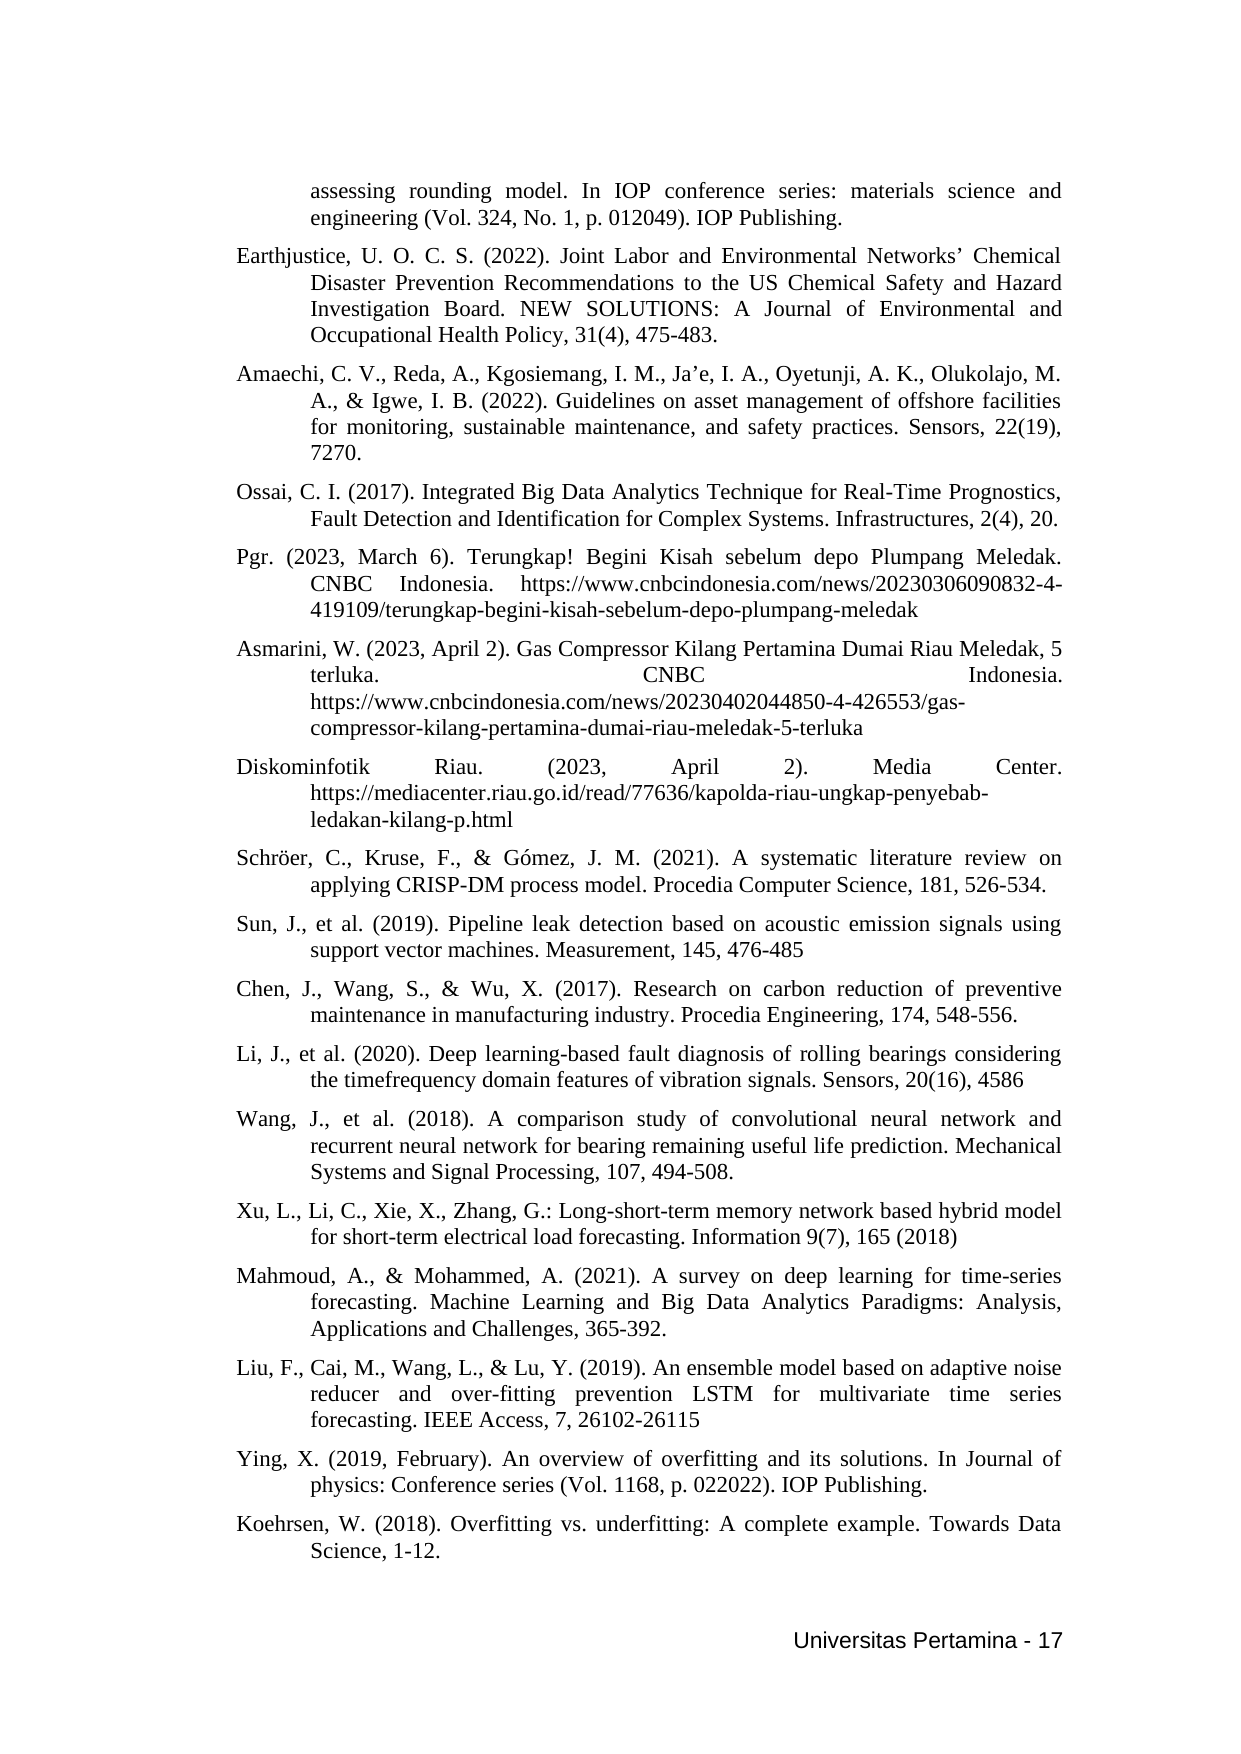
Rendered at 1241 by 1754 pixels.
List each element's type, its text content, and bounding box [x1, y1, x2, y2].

text Li, J., et al. (2020). Deep learning-based fault diagnosis of rolling bearings considering the timefrequency domain features of vibration signals. Sensors, 20(16), 4586 [236, 1040, 1063, 1093]
text Mahmoud, A., & Mohammed, A. (2021). A survey on deep learning for time-series forecasting. Machine Learning and Big Data Analytics Paradigms: Analysis, Applications and Challenges, 365-392. [236, 1262, 1063, 1341]
text Wang, J., et al. (2018). A comparison study of convolutional neural network and recurrent neural network for bearing remaining useful life prediction. Mechanical Systems and Signal Processing, 107, 494-508. [236, 1105, 1063, 1184]
text Asmarini, W. (2023, April 2). Gas Compressor Kilang Pertamina Dumai Riau Meledak, 5 terluka. CNBC Indonesia. https://www.cnbcindonesia.com/news/20230402044850-4-426553/gas-compressor-kilang-pertamina-dumai-riau-meledak-5-terluka [236, 635, 1063, 740]
text Ossai, C. I. (2017). Integrated Big Data Analytics Technique for Real-Time Prognostics, Fault Detection and Identification for Complex Systems. Infrastructures, 2(4), 20. [236, 478, 1063, 531]
text Chen, J., Wang, S., & Wu, X. (2017). Research on carbon reduction of preventive maintenance in manufacturing industry. Procedia Engineering, 174, 548-556. [236, 975, 1063, 1028]
text Sun, J., et al. (2019). Pipeline leak detection based on acoustic emission signals using support vector machines. Measurement, 145, 476-485 [236, 910, 1063, 962]
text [236, 177, 1063, 230]
text Xu, L., Li, C., Xie, X., Zhang, G.: Long-short-term memory network based hybrid model for short-term electrical load forecasting. Information 9(7), 165 (2018) [236, 1197, 1063, 1249]
text Earthjustice, U. O. C. S. (2022). Joint Labor and Environmental Networks’ Chemical Disaster Prevention Recommendations to the US Chemical Safety and Hazard Investigation Board. NEW SOLUTIONS: A Journal of Environmental and Occupational Health Policy, 31(4), 475-483. [236, 242, 1063, 348]
text Schröer, C., Kruse, F., & Gómez, J. M. (2021). A systematic literature review on applying CRISP-DM process model. Procedia Computer Science, 181, 526-534. [236, 844, 1063, 897]
text Koehrsen, W. (2018). Overfitting vs. underfitting: A complete example. Towards Data Science, 1-12. [236, 1510, 1063, 1563]
text Liu, F., Cai, M., Wang, L., & Lu, Y. (2019). An ensemble model based on adaptive noise reducer and over-fitting prevention LSTM for multivariate time series forecasting. IEEE Access, 7, 26102-26115 [236, 1354, 1063, 1433]
text Amaechi, C. V., Reda, A., Kgosiemang, I. M., Ja’e, I. A., Oyetunji, A. K., Olukolajo, M. A., & Igwe, I. B. (2022). Guidelines on asset management of offshore facilities for monitoring, sustainable maintenance, and safety practices. Sensors, 22(19), 7270. [236, 360, 1063, 466]
text Pgr. (2023, March 6). Terungkap! Begini Kisah sebelum depo Plumpang Meledak. CNBC Indonesia. https://www.cnbcindonesia.com/news/20230306090832-4-419109/terungkap-begini-kisah-sebelum-depo-plumpang-meledak [236, 543, 1063, 622]
text Ying, X. (2019, February). An overview of overfitting and its solutions. In Journal of physics: Conference series (Vol. 1168, p. 022022). IOP Publishing. [236, 1445, 1063, 1498]
text Diskominfotik Riau. (2023, April 2). Media Center. https://mediacenter.riau.go.id/read/77636/kapolda-riau-ungkap-penyebab-ledakan-kilang-p.html [236, 753, 1063, 832]
